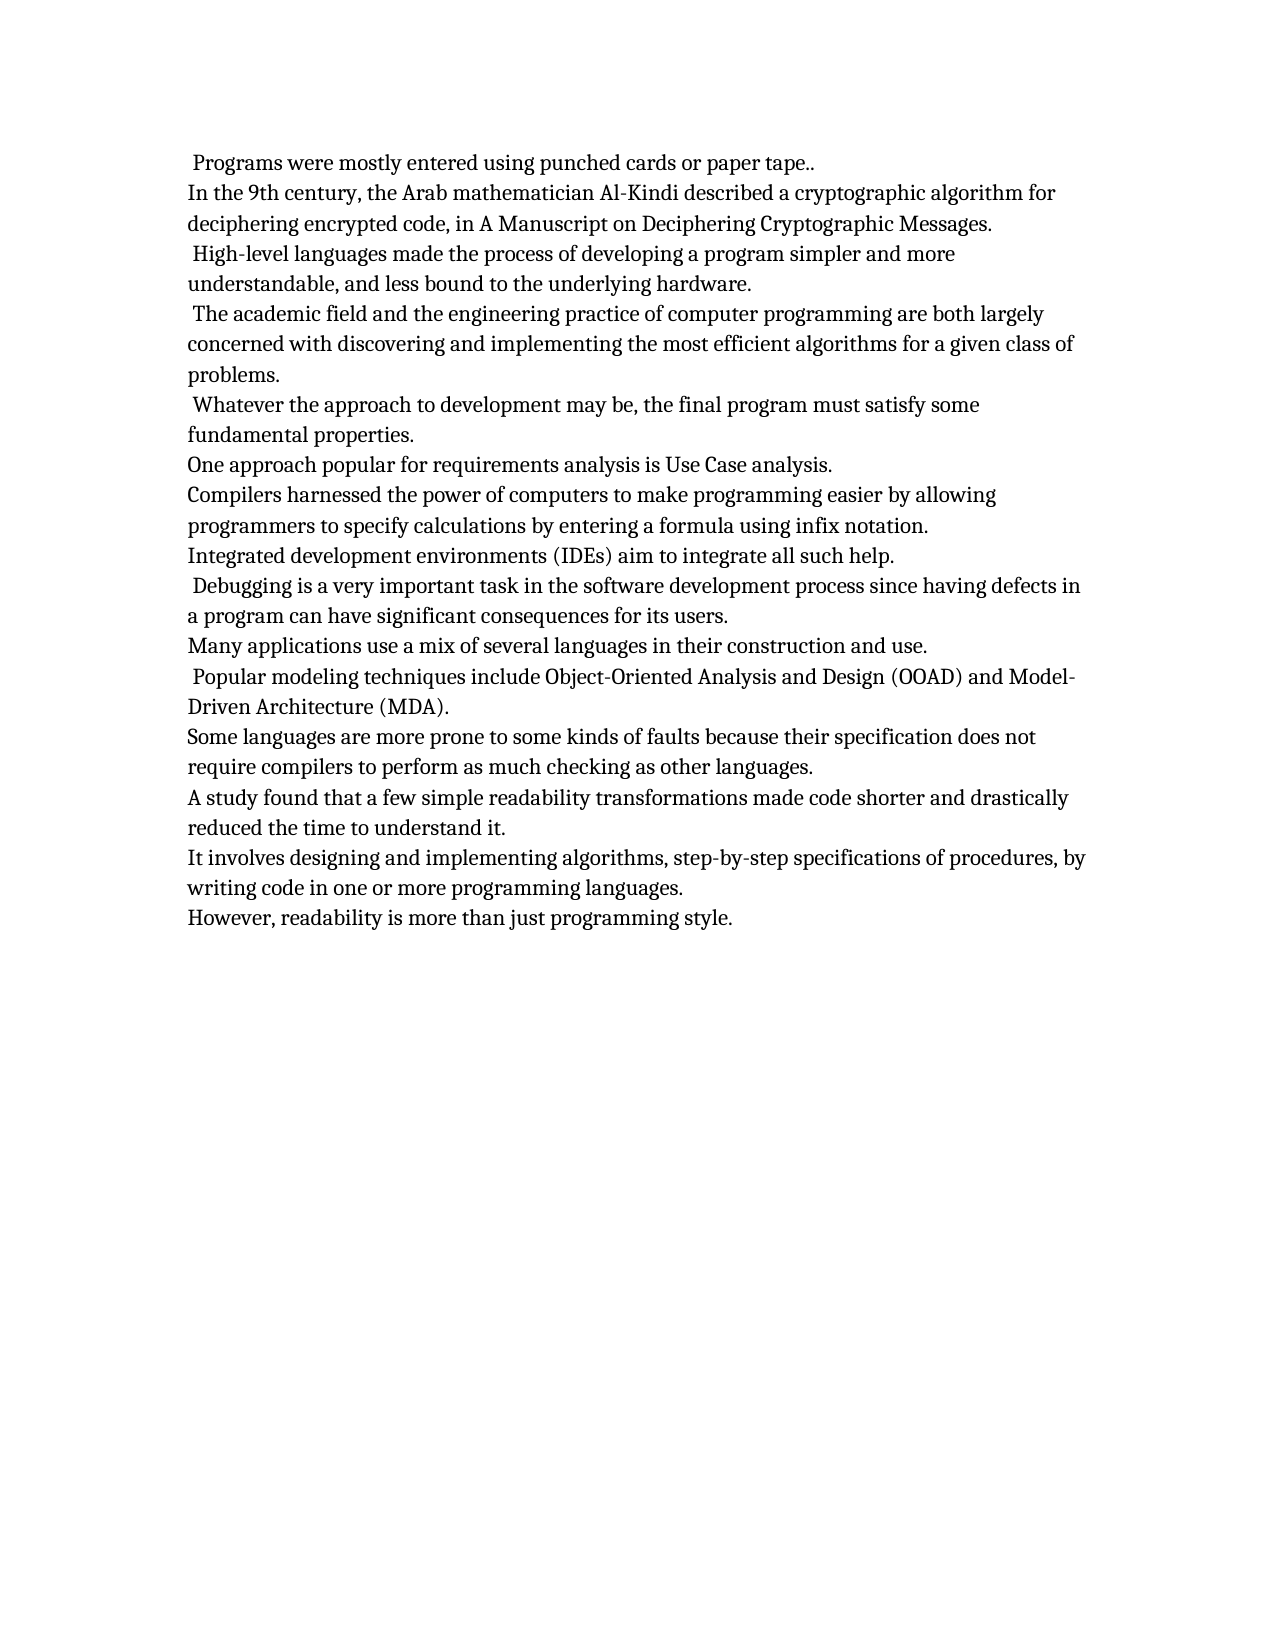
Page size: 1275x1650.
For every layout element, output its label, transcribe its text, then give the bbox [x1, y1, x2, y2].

text Programs were mostly entered using punched cards or paper tape.. In the 9th century, the Arab mathematician Al-Kindi described a cryptographic algorithm for deciphering encrypted code, in A Manuscript on Deciphering Cryptographic Messages. High-level languages made the process of developing a program simpler and more understandable, and less bound to the underlying hardware. The academic field and the engineering practice of computer programming are both largely concerned with discovering and implementing the most efficient algorithms for a given class of problems. Whatever the approach to development may be, the final program must satisfy some fundamental properties. One approach popular for requirements analysis is Use Case analysis. Compilers harnessed the power of computers to make programming easier by allowing programmers to specify calculations by entering a formula using infix notation. Integrated development environments (IDEs) aim to integrate all such help. Debugging is a very important task in the software development process since having defects in a program can have significant consequences for its users. Many applications use a mix of several languages in their construction and use. Popular modeling techniques include Object-Oriented Analysis and Design (OOAD) and Model-Driven Architecture (MDA). Some languages are more prone to some kinds of faults because their specification does not require compilers to perform as much checking as other languages. A study found that a few simple readability transformations made code shorter and drastically reduced the time to understand it. It involves designing and implementing algorithms, step-by-step specifications of procedures, by writing code in one or more programming languages. However, readability is more than just programming style. [187, 150, 1087, 932]
